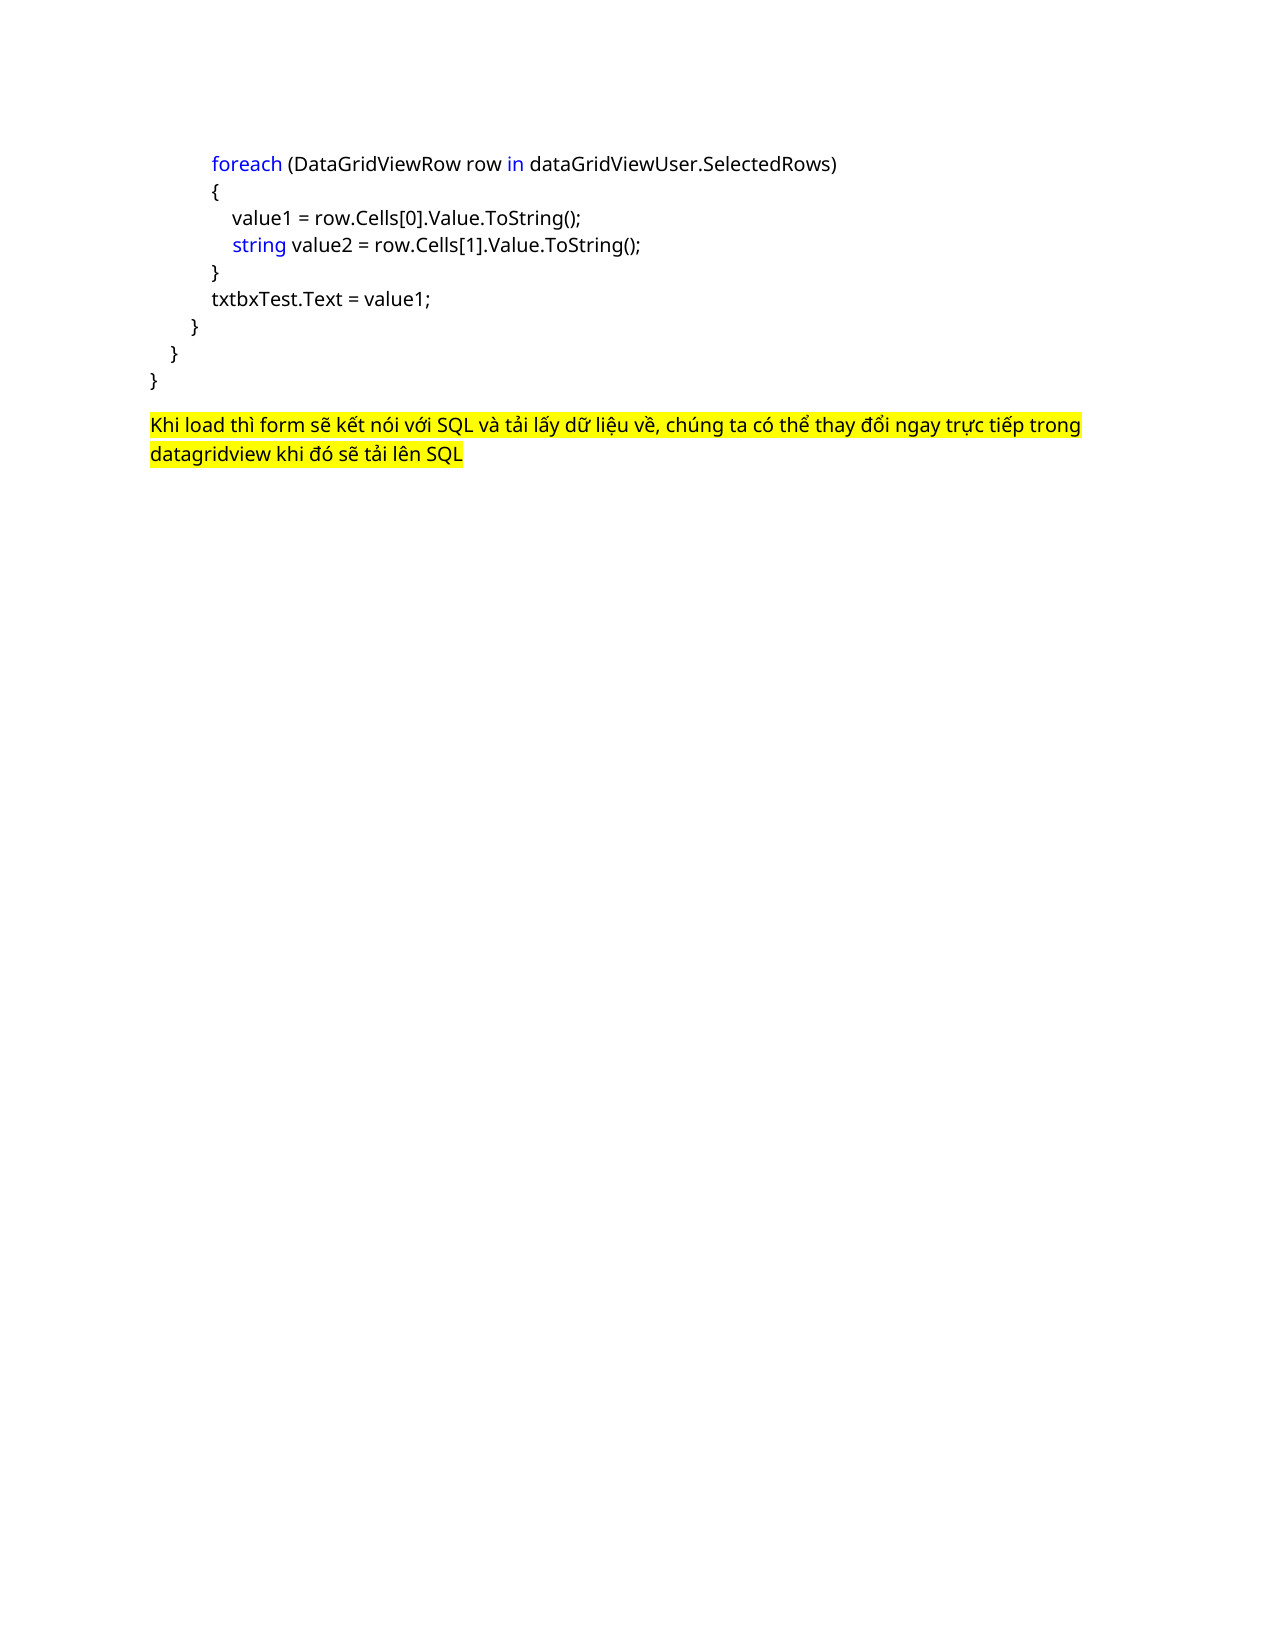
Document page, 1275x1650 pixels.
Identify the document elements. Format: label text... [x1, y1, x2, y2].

text { [150, 177, 1125, 204]
text } [150, 312, 1125, 339]
text } [150, 258, 1125, 285]
text string value2 = row.Cells[1].Value.ToString(); [150, 231, 1125, 258]
text } [150, 339, 1125, 366]
text foreach (DataGridViewRow row in dataGridViewUser.SelectedRows) [150, 150, 1125, 177]
text value1 = row.Cells[0].Value.ToString(); [150, 204, 1125, 231]
text txtbxTest.Text = value1; [150, 285, 1125, 312]
text Khi load thì form sẽ kết nói với SQL và tải lấy dữ liệu về, chúng ta có thể thay đổi ngay trực tiếp trong datagridview khi đó sẽ tải lên SQL [150, 412, 1125, 468]
text } [150, 366, 1125, 393]
